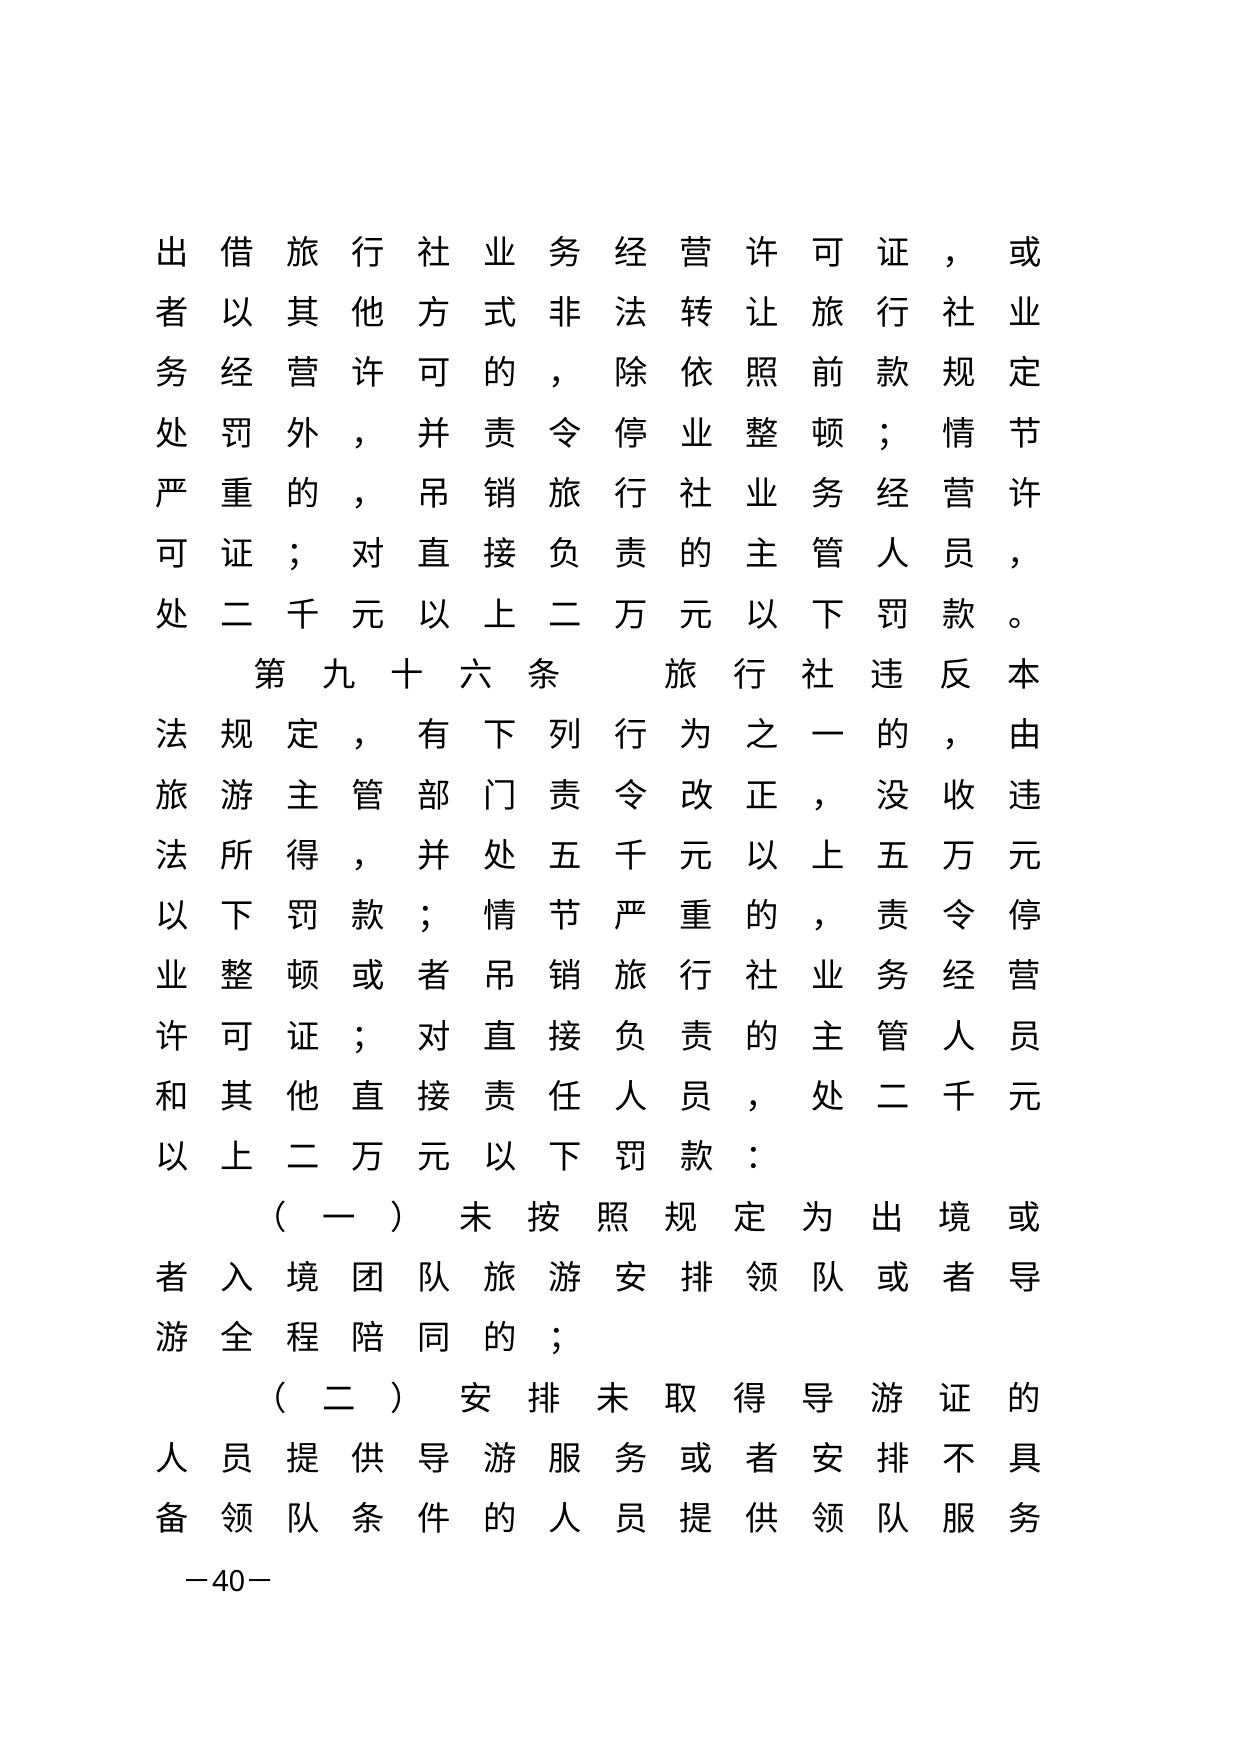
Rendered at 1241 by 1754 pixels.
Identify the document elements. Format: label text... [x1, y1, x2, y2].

text 旅行社违反本法规定，未经许可经营本法第二十九条第一款第二项、第三项业务，或者出租、出借旅行社业务经营许可证，或者以其他方式非法转让旅行社业务经营许可的，除依照前款规定处罚外，并责令停业整顿；情节严重的，吊销旅行社业务经营许可证；对直接负责的主管人员，处二千元以上二万元以下罚款。 [155, 219, 1073, 642]
text （一）未按照规定为出境或者入境团队旅游安排领队或者导游全程陪同的； [155, 1184, 1073, 1365]
text （二）安排未取得导游证的人员提供导游服务或者安排不具备领队条件的人员提供领队服务的； [155, 1365, 1073, 1546]
text 第九十六条 旅行社违反本法规定，有下列行为之一的，由旅游主管部门责令改正，没收违法所得，并处五千元以上五万元以下罚款；情节严重的，责令停业整顿或者吊销旅行社业务经营许可证；对直接负责的主管人员和其他直接责任人员，处二千元以上二万元以下罚款： [155, 642, 1073, 1184]
